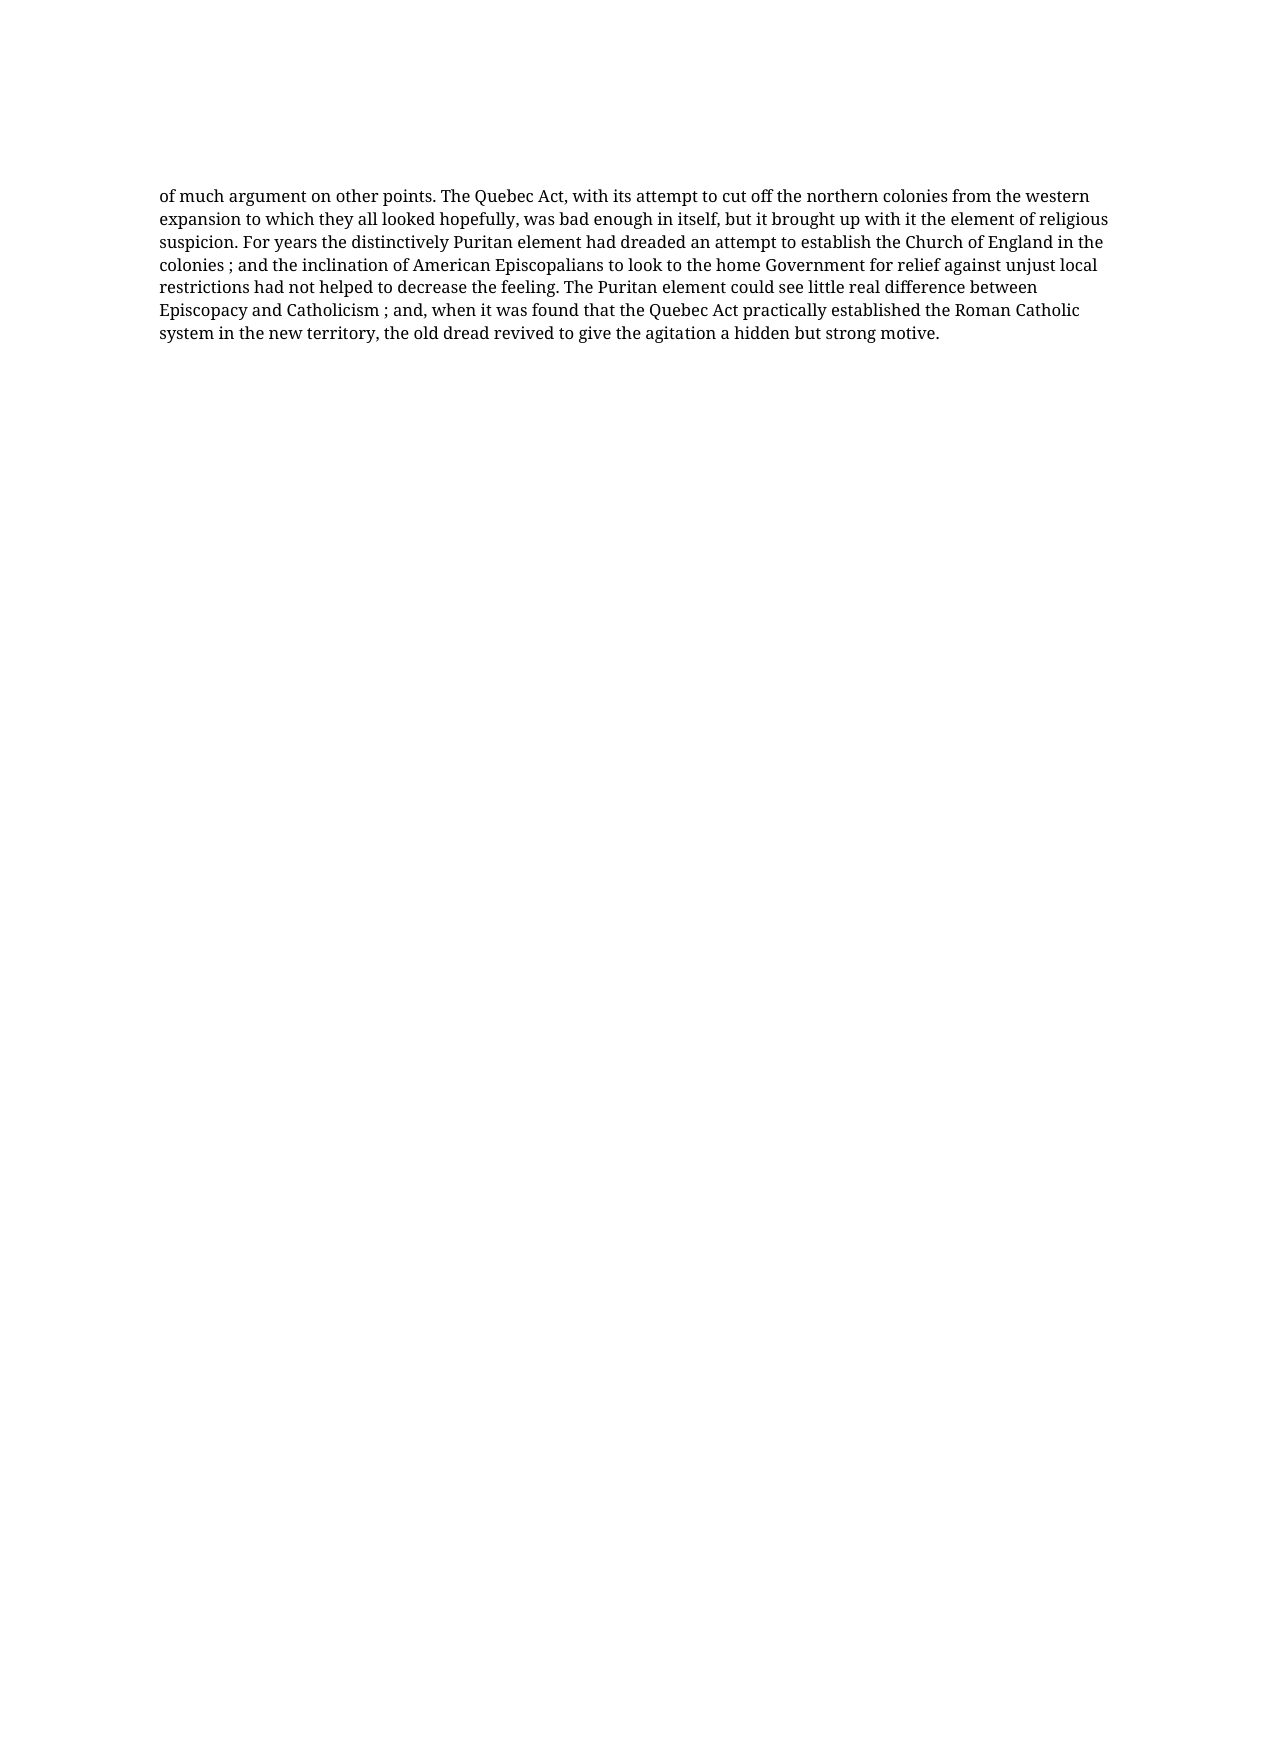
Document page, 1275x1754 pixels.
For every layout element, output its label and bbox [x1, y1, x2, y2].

list [159, 185, 1121, 344]
